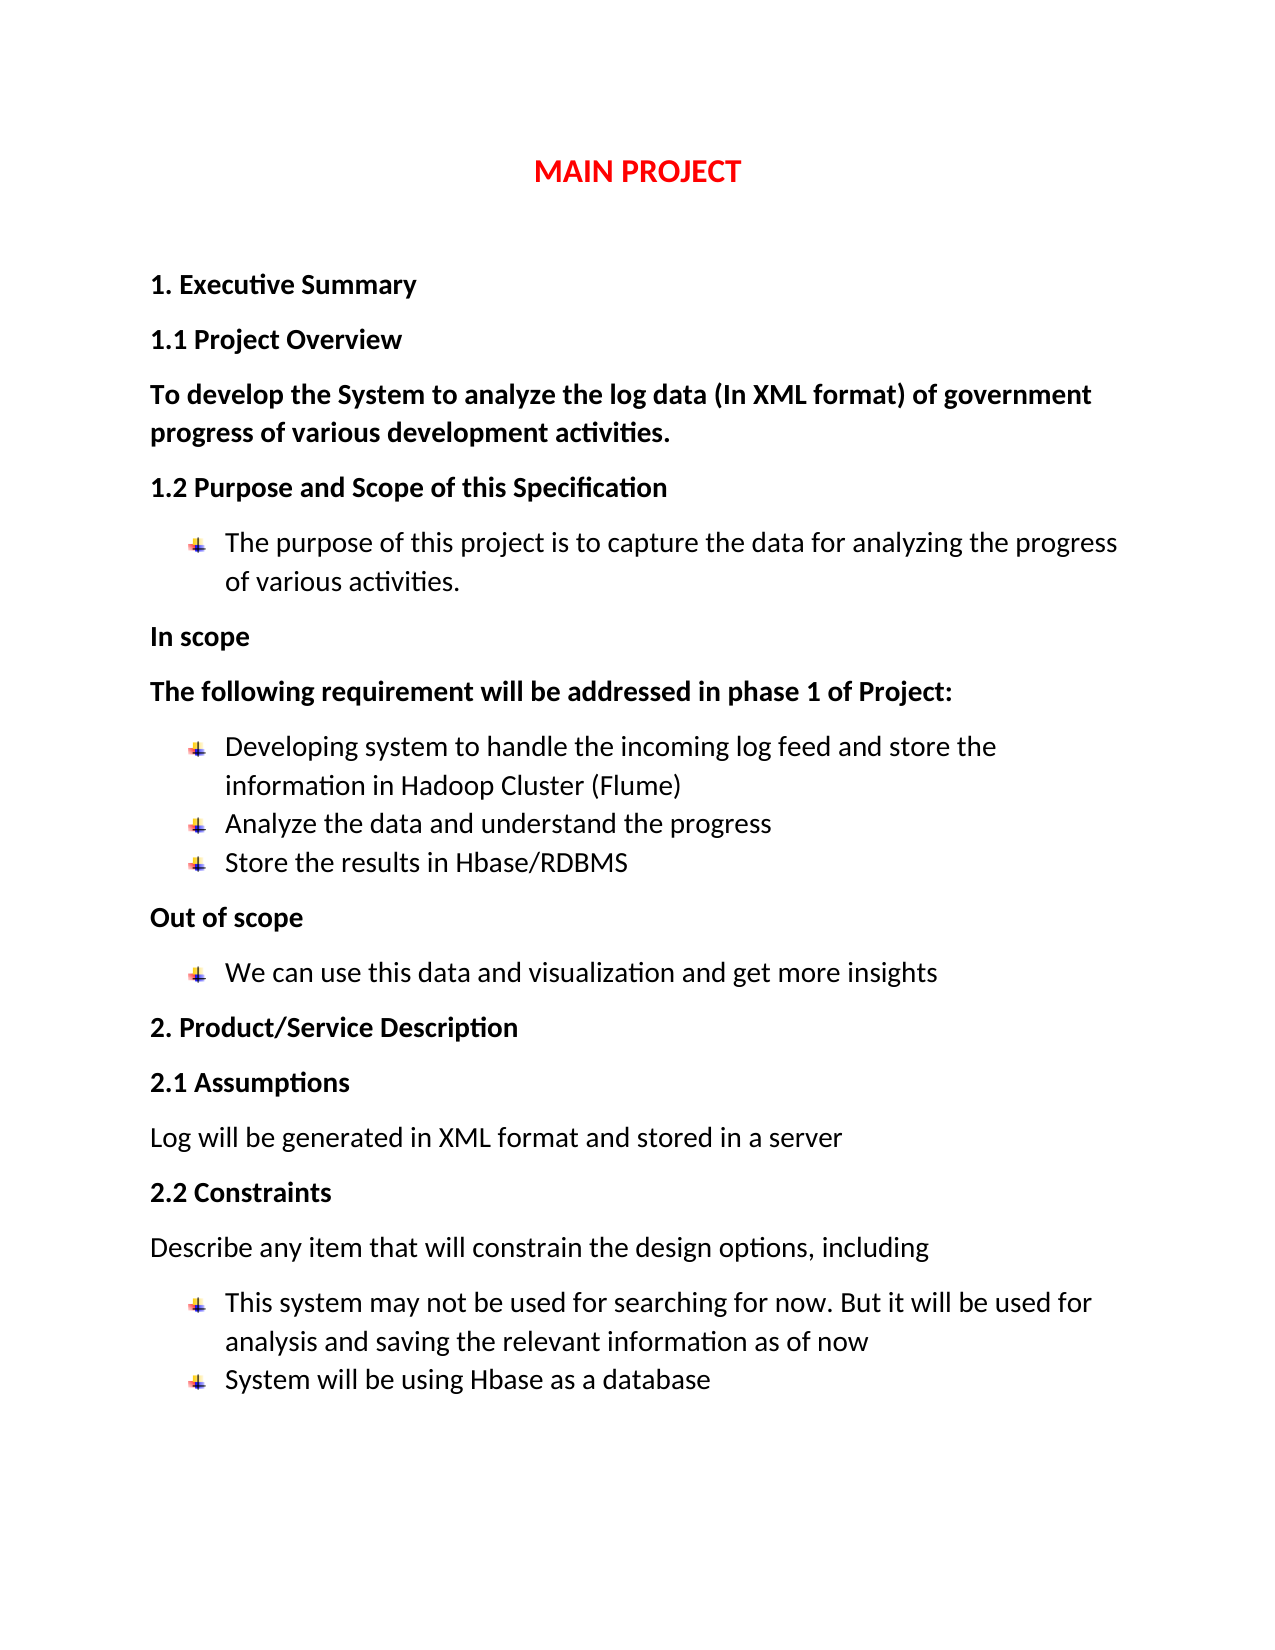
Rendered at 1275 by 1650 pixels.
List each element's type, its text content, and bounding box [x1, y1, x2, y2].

picture [188, 855, 206, 872]
text 1. Executive Summary [150, 266, 1125, 301]
text Out of scope [150, 899, 1125, 934]
list We can use this data and visualization and get more insights [187, 954, 1125, 989]
text 2. Product/Service Description [150, 1009, 1125, 1044]
text Log will be generated in XML format and stored in a server [150, 1119, 1125, 1155]
text 1.1 Project Overview [150, 321, 1125, 356]
picture [188, 965, 206, 983]
text 1.2 Purpose and Scope of this Specification [150, 469, 1125, 505]
list System will be using Hbase as a database [187, 1361, 1125, 1397]
picture [188, 1373, 206, 1390]
picture [188, 816, 206, 834]
text Describe any item that will constrain the design options, including [150, 1229, 1125, 1265]
text In scope [150, 618, 1125, 654]
text 2.2 Constraints [150, 1174, 1125, 1210]
list The purpose of this project is to capture the data for analyzing the progress of various activities. [187, 524, 1125, 599]
list This system may not be used for searching for now. But it will be used for analysis and saving the relevant information as of now [187, 1284, 1125, 1358]
list Analyze the data and understand the progress [187, 805, 1125, 841]
text To develop the System to analyze the log data (In XML format) of government progress of various development activities. [150, 376, 1125, 450]
picture [188, 740, 206, 757]
picture [188, 1296, 206, 1313]
list Developing system to handle the incoming log feed and store the information in Hadoop Cluster (Flume) [187, 728, 1125, 802]
text 2.1 Assumptions [150, 1064, 1125, 1100]
text MAIN PROJECT [150, 150, 1125, 191]
text The following requirement will be addressed in phase 1 of Project: [150, 673, 1125, 709]
picture [188, 536, 206, 553]
list Store the results in Hbase/RDBMS [187, 844, 1125, 879]
